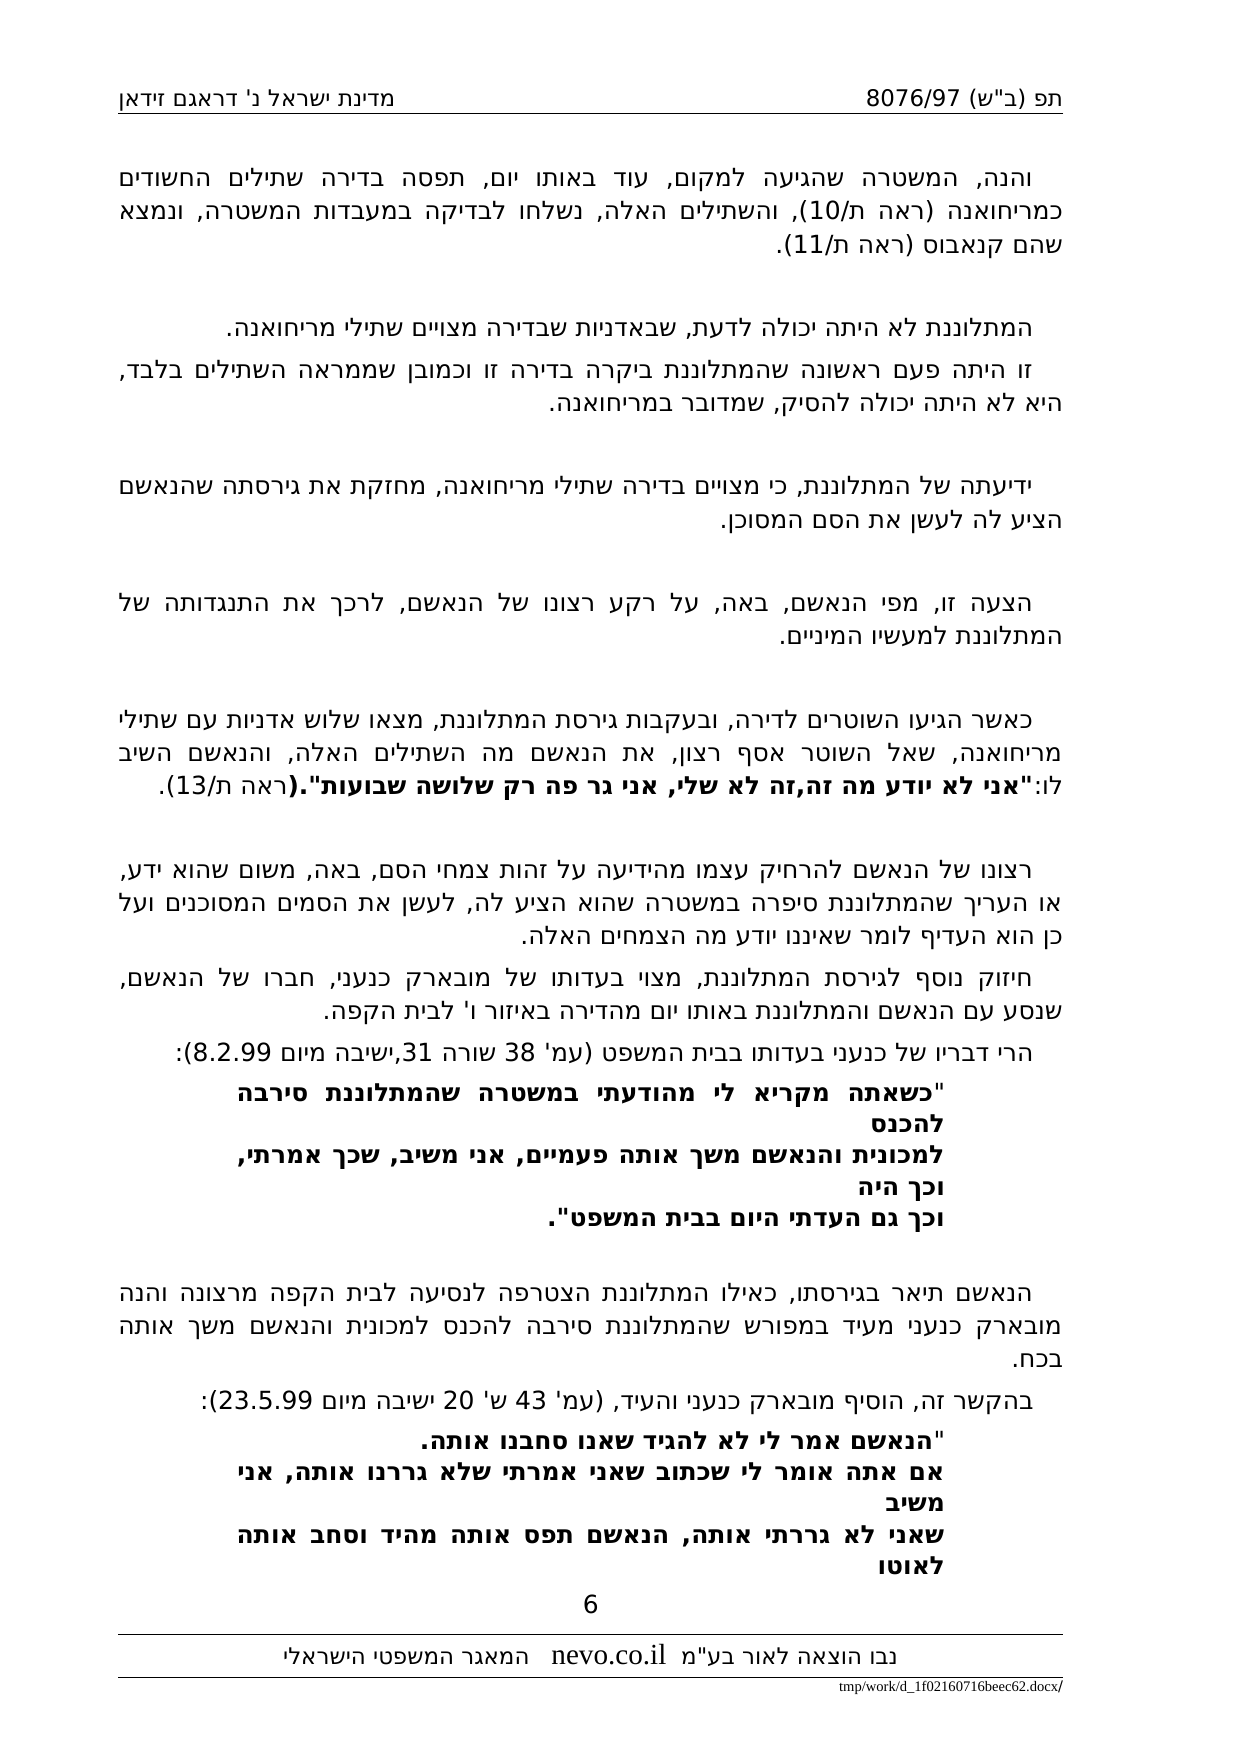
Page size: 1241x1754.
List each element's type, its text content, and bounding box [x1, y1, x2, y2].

text זו היתה פעם ראשונה שהמתלוננת ביקרה בדירה זו וכמובן שממראה השתילים בלבד, היא לא היתה יכולה להסיק, שמדובר במריחואנה.נ [118, 351, 1063, 418]
text המתלוננת לא היתה יכולה לדעת, שבאדניות שבדירה מצויים שתילי מריחואנה.ו [118, 310, 1063, 343]
text "כשאתה מקריא לי מהודעתי במשטרה שהמתלוננת סירבה להכנס [236, 1076, 945, 1139]
text הרי דבריו של כנעני בעדותו בבית המשפט (עמ' 38 שורה 31,ישיבה מיום 8.2.99): [118, 1035, 1063, 1068]
text אם אתה אומר לי שכתוב שאני אמרתי שלא גררנו אותה, אני משיב [236, 1456, 945, 1518]
text ידיעתה של המתלוננת, כי מצויים בדירה שתילי מריחואנה, מחזקת את גירסתה שהנאשם הציע לה לעשן את הסם המסוכן.ב [118, 468, 1063, 535]
text למכונית והנאשם משך אותה פעמיים, אני משיב, שכך אמרתי, וכך היה [236, 1139, 945, 1201]
text והנה, המשטרה שהגיעה למקום, עוד באותו יום, תפסה בדירה שתילים החשודים כמריחואנה (ראה ת/10), והשתילים האלה, נשלחו לבדיקה במעבדות המשטרה, ונמצא שהם קנאבוס (ראה ת/11).ב [118, 160, 1063, 260]
text "הנאשם אמר לי לא להגיד שאנו סחבנו אותה. [236, 1424, 945, 1456]
text רצונו של הנאשם להרחיק עצמו מהידיעה על זהות צמחי הסם, באה, משום שהוא ידע, או העריך שהמתלוננת סיפרה במשטרה שהוא הציע לה, לעשן את הסמים המסוכנים ועל כן הוא העדיף לומר שאיננו יודע מה הצמחים האלה. [118, 851, 1063, 951]
text הנאשם תיאר בגירסתו, כאילו המתלוננת הצטרפה לנסיעה לבית הקפה מרצונה והנה מובארק כנעני מעיד במפורש שהמתלוננת סירבה להכנס למכונית והנאשם משך אותה בכח. [118, 1274, 1063, 1374]
text הצעה זו, מפי הנאשם, באה, על רקע רצונו של הנאשם, לרכך את התנגדותה של המתלוננת למעשיו המיניים.ו [118, 585, 1063, 651]
text בהקשר זה, הוסיף מובארק כנעני והעיד, (עמ' 43 ש' 20 ישיבה מיום 23.5.99): [118, 1383, 1063, 1416]
text שאני לא גררתי אותה, הנאשם תפס אותה מהיד וסחב אותה לאוטו [236, 1518, 945, 1581]
text כאשר הגיעו השוטרים לדירה, ובעקבות גירסת המתלוננת, מצאו שלוש אדניות עם שתילי מריחואנה, שאל השוטר אסף רצון, את הנאשם מה השתילים האלה, והנאשם השיב לו:"אני לא יודע מה זה,זה לא שלי, אני גר פה רק שלושה שבועות".(ראה ת/13). [118, 701, 1063, 801]
text וכך גם העדתי היום בבית המשפט". [236, 1201, 945, 1233]
text חיזוק נוסף לגירסת המתלוננת, מצוי בעדותו של מובארק כנעני, חברו של הנאשם, שנסע עם הנאשם והמתלוננת באותו יום מהדירה באיזור ו' לבית הקפה. [118, 960, 1063, 1026]
